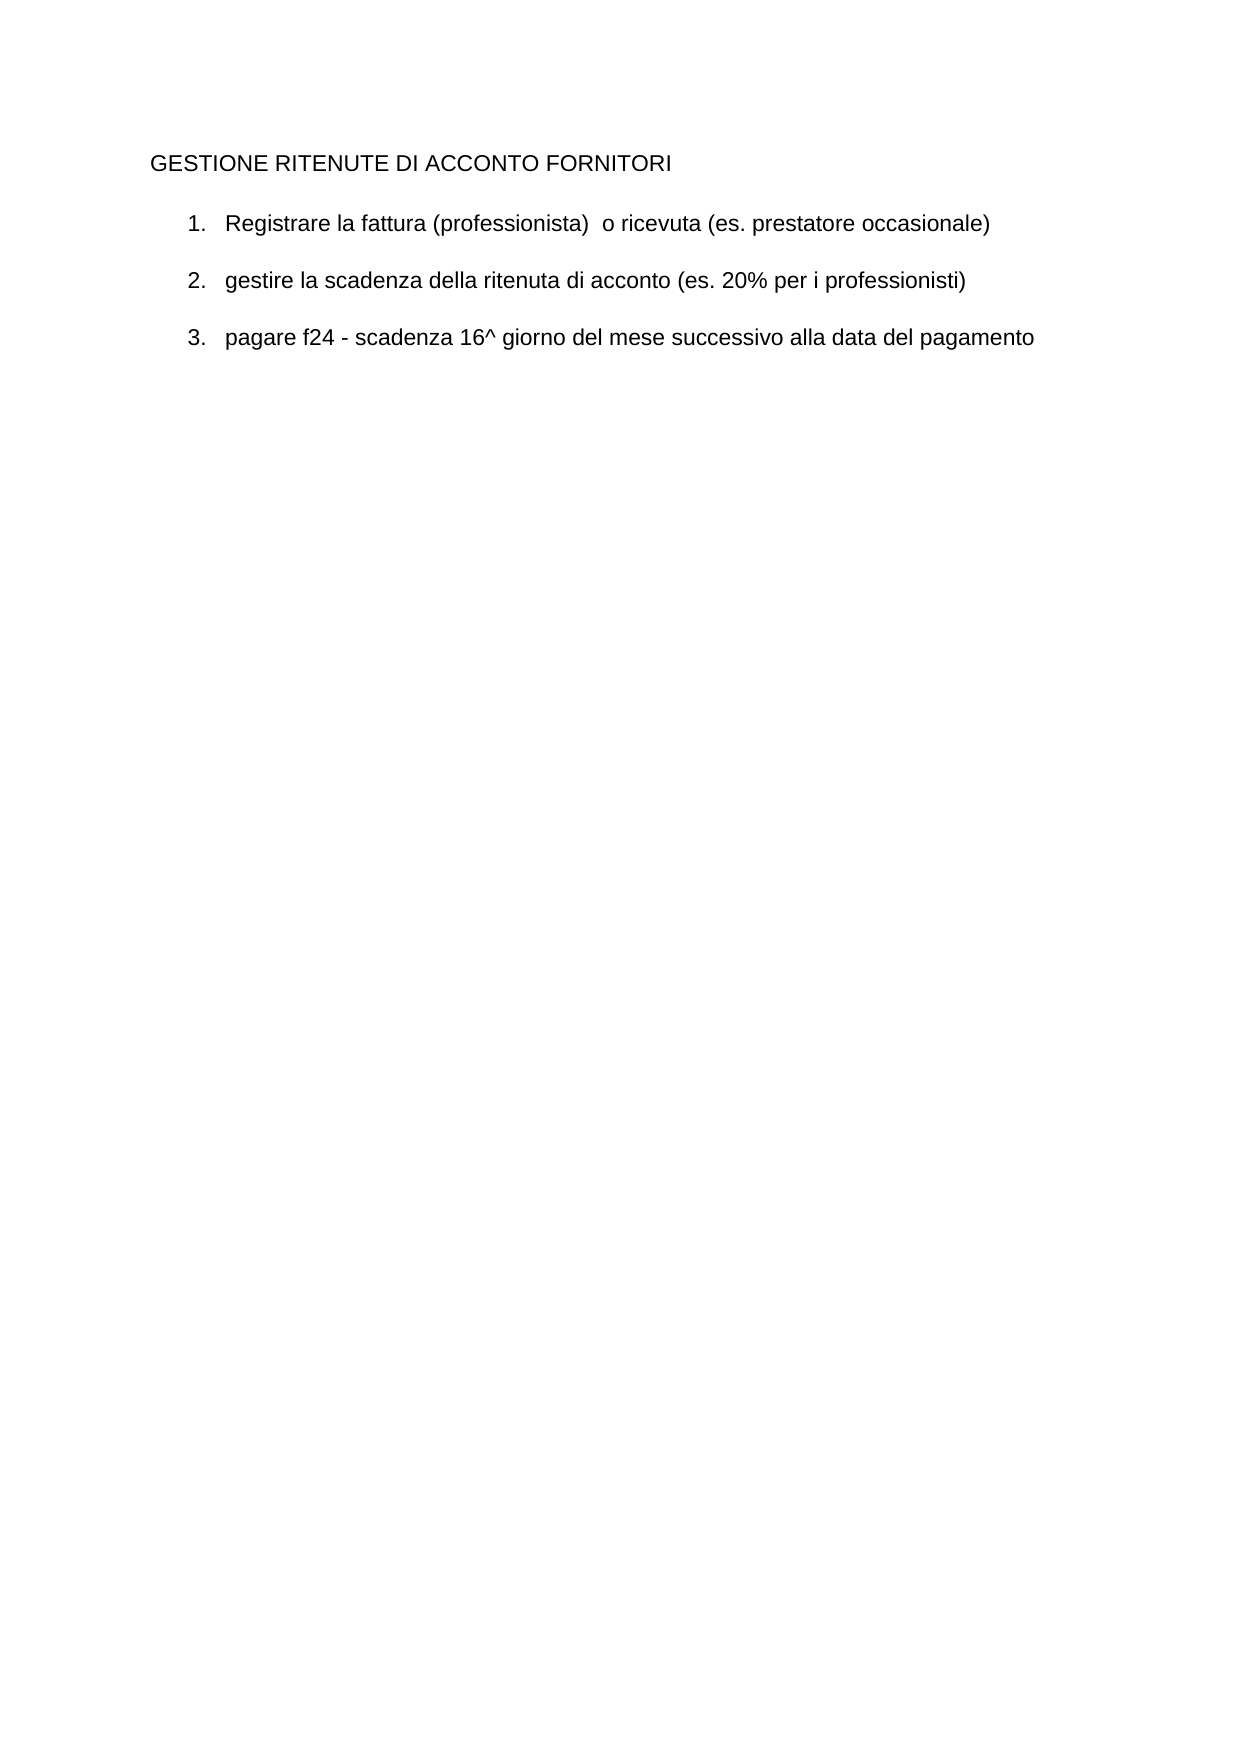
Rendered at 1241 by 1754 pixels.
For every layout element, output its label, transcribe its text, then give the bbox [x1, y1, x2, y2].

text GESTIONE RITENUTE DI ACCONTO FORNITORI [150, 150, 1090, 176]
list gestire la scadenza della ritenuta di acconto (es. 20% per i professionisti) [187, 267, 1090, 293]
list Registrare la fattura (professionista) o ricevuta (es. prestatore occasionale) [187, 210, 1090, 237]
list pagare f24 - scadenza 16^ giorno del mese successivo alla data del pagamento [187, 323, 1090, 350]
